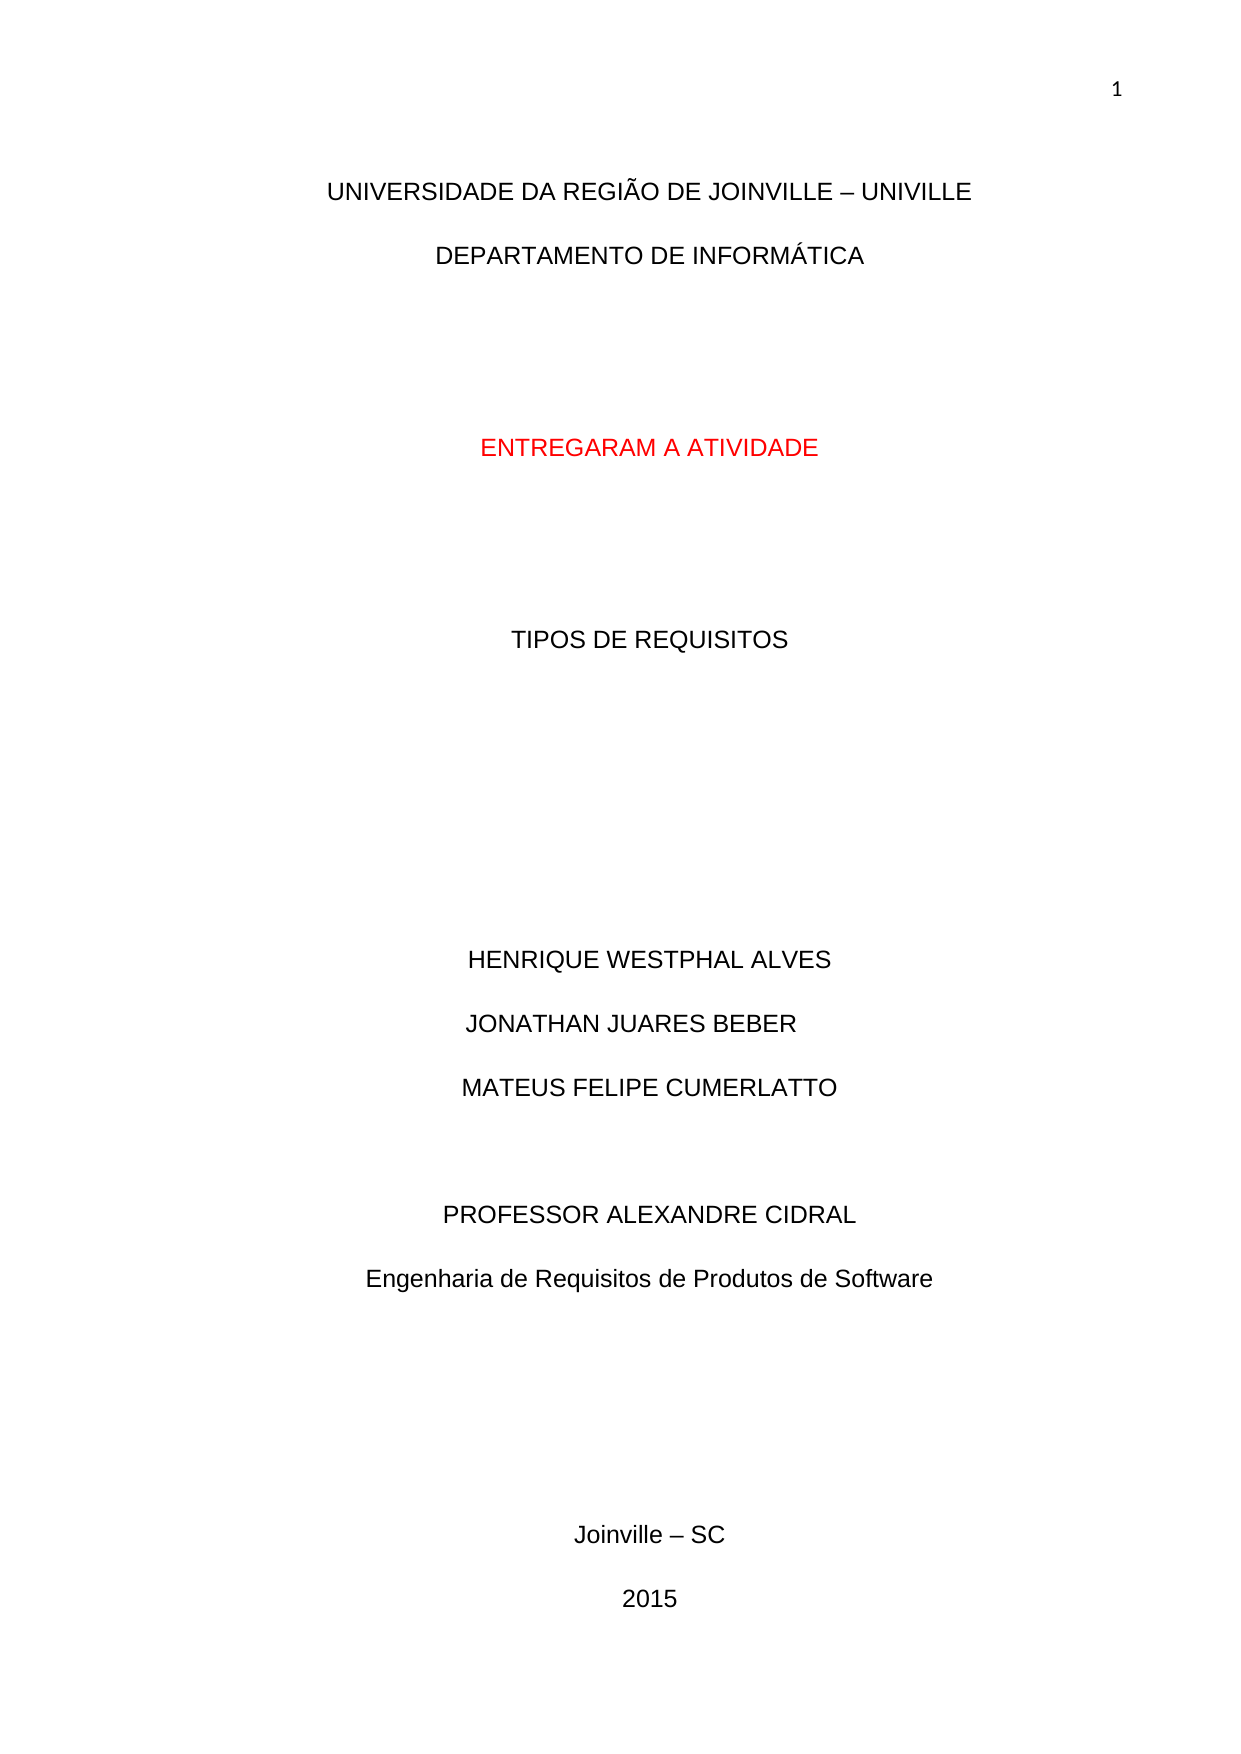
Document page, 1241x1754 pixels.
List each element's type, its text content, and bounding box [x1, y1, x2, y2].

text DEPARTAMENTO DE INFORMÁTICA [177, 241, 1122, 270]
text JONATHAN JUARES BEBER [177, 1009, 1122, 1037]
text MATEUS FELIPE CUMERLATTO [177, 1073, 1122, 1101]
text HENRIQUE WESTPHAL ALVES [177, 945, 1122, 973]
text PROFESSOR ALEXANDRE CIDRAL [177, 1201, 1122, 1229]
text UNIVERSIDADE DA REGIÃO DE JOINVILLE – UNIVILLE [177, 177, 1122, 206]
text 2015 [177, 1584, 1122, 1613]
text Joinville – SC [177, 1520, 1122, 1549]
text TIPOS DE REQUISITOS [177, 625, 1122, 654]
text ENTREGARAM A ATIVIDADE [177, 433, 1122, 462]
text Engenharia de Requisitos de Produtos de Software [177, 1264, 1122, 1293]
